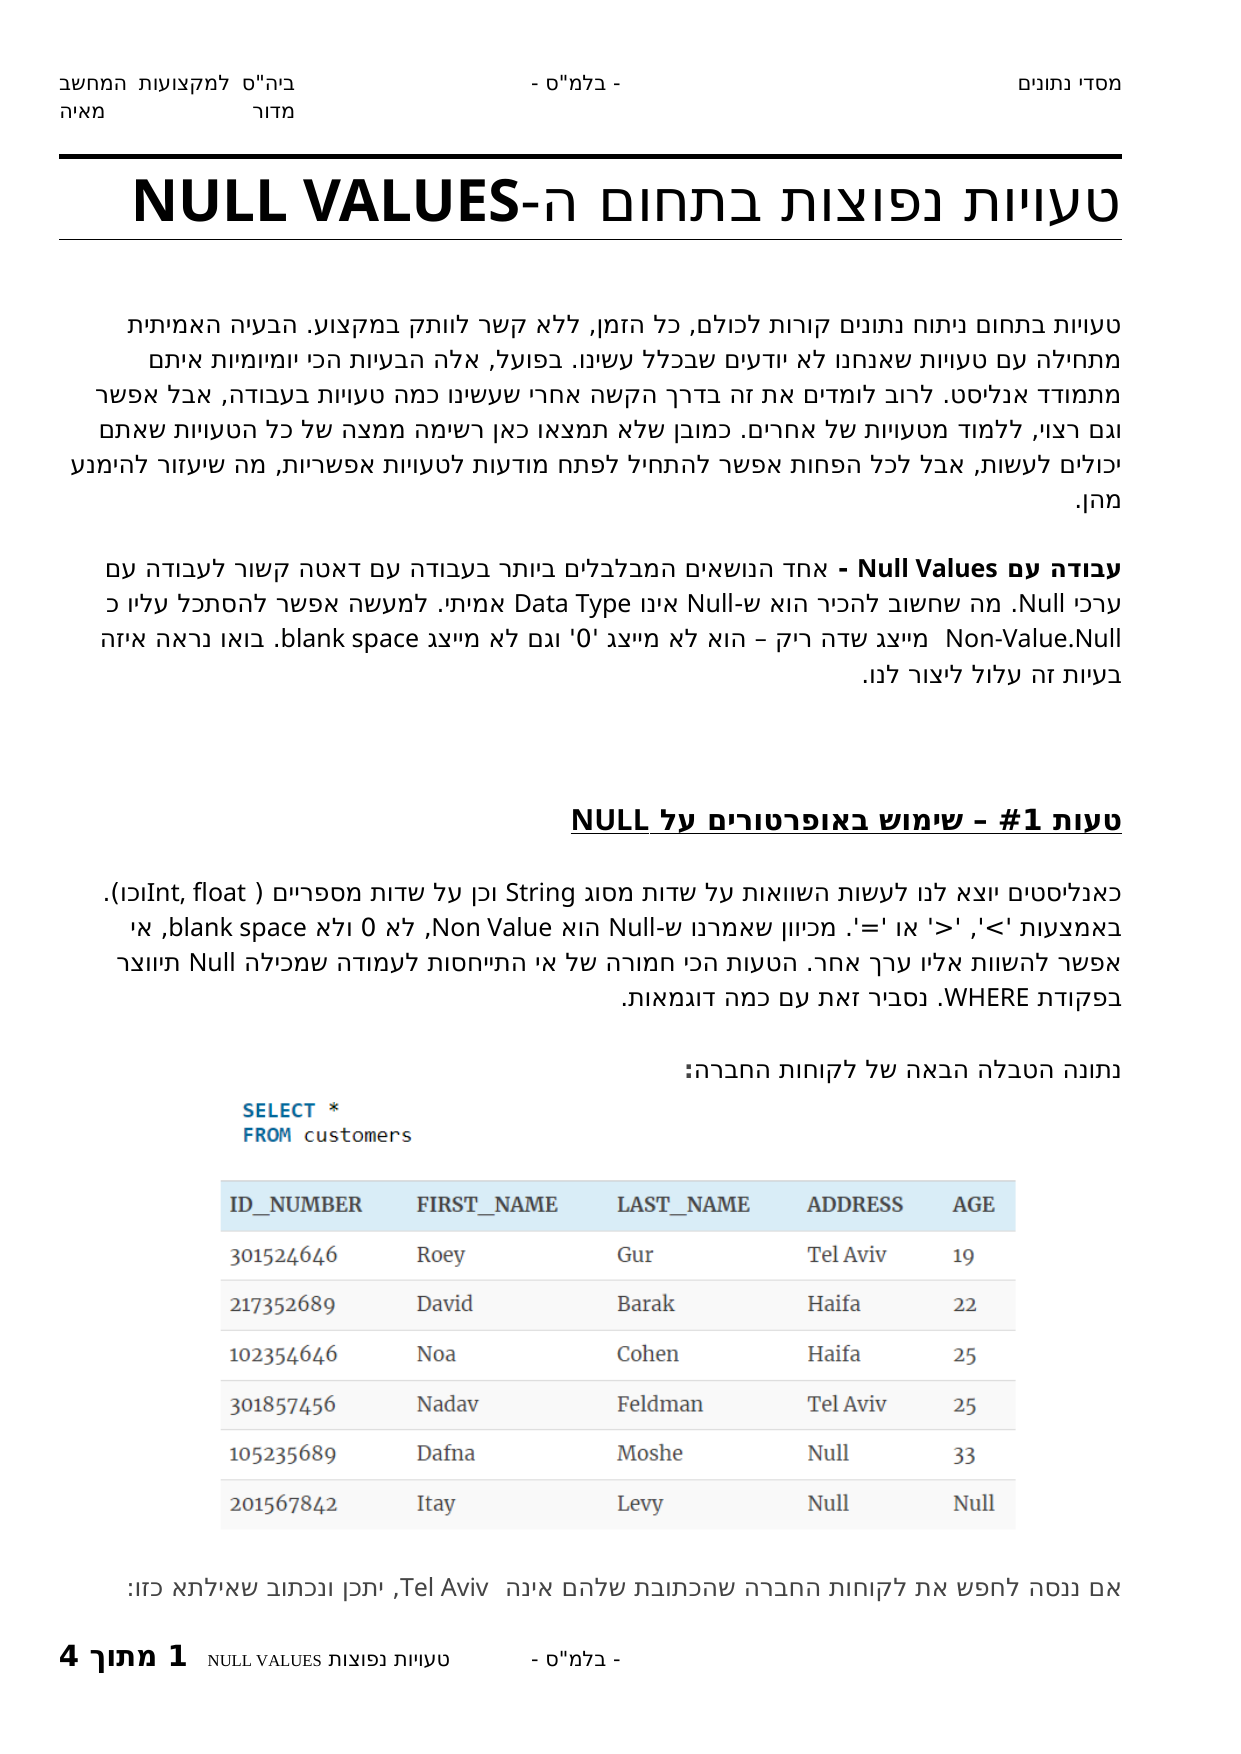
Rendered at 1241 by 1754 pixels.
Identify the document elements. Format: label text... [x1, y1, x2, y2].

text עבודה עם Null Values - אחד הנושאים המבלבלים ביותר בעבודה עם דאטה קשור לעבודה עם ערכי Null. מה שחשוב להכיר הוא ש-Null אינו Data Type אמיתי. למעשה אפשר להסתכל עליו כNon-Value.Null מייצג שדה ריק – הוא לא מייצג '0' וגם לא מייצג blank space. בואו נראה איזה בעיות זה עלול ליצור לנו. [59, 550, 1122, 690]
picture [215, 1087, 1025, 1540]
text טעויות בתחום ניתוח נתונים קורות לכולם, כל הזמן, ללא קשר לוותק במקצוע. הבעיה האמיתית מתחילה עם טעויות שאנחנו לא יודעים שבכלל עשינו. בפועל, אלה הבעיות הכי יומיומיות איתם מתמודד אנליסט. לרוב לומדים את זה בדרך הקשה אחרי שעשינו כמה טעויות בעבודה, אבל אפשר וגם רצוי, ללמוד מטעויות של אחרים. כמובן שלא תמצאו כאן רשימה ממצה של כל הטעויות שאתם יכולים לעשות, אבל לכל הפחות אפשר להתחיל לפתח מודעות לטעויות אפשריות, מה שיעזור להימנע מהן. [59, 305, 1122, 515]
subtitle טעויות נפוצות בתחום ה-NULL VALUES [59, 159, 1122, 239]
text כאנליסטים יוצא לנו לעשות השוואות על שדות מסוג String וכן על שדות מספריים ( Int, floatוכו). באמצעות '>', '<' או '='. מכיוון שאמרנו ש-Null הוא Non Value, לא 0 ולא blank space, אי אפשר להשוות אליו ערך אחר. הטעות הכי חמורה של אי התייחסות לעמודה שמכילה Null תיווצר בפקודת WHERE. נסביר זאת עם כמה דוגמאות. [59, 874, 1122, 1014]
text טעות #1 – שימוש באופרטורים על NULL [59, 799, 1122, 839]
text נתונה הטבלה הבאה של לקוחות החברה: [59, 1049, 1122, 1084]
